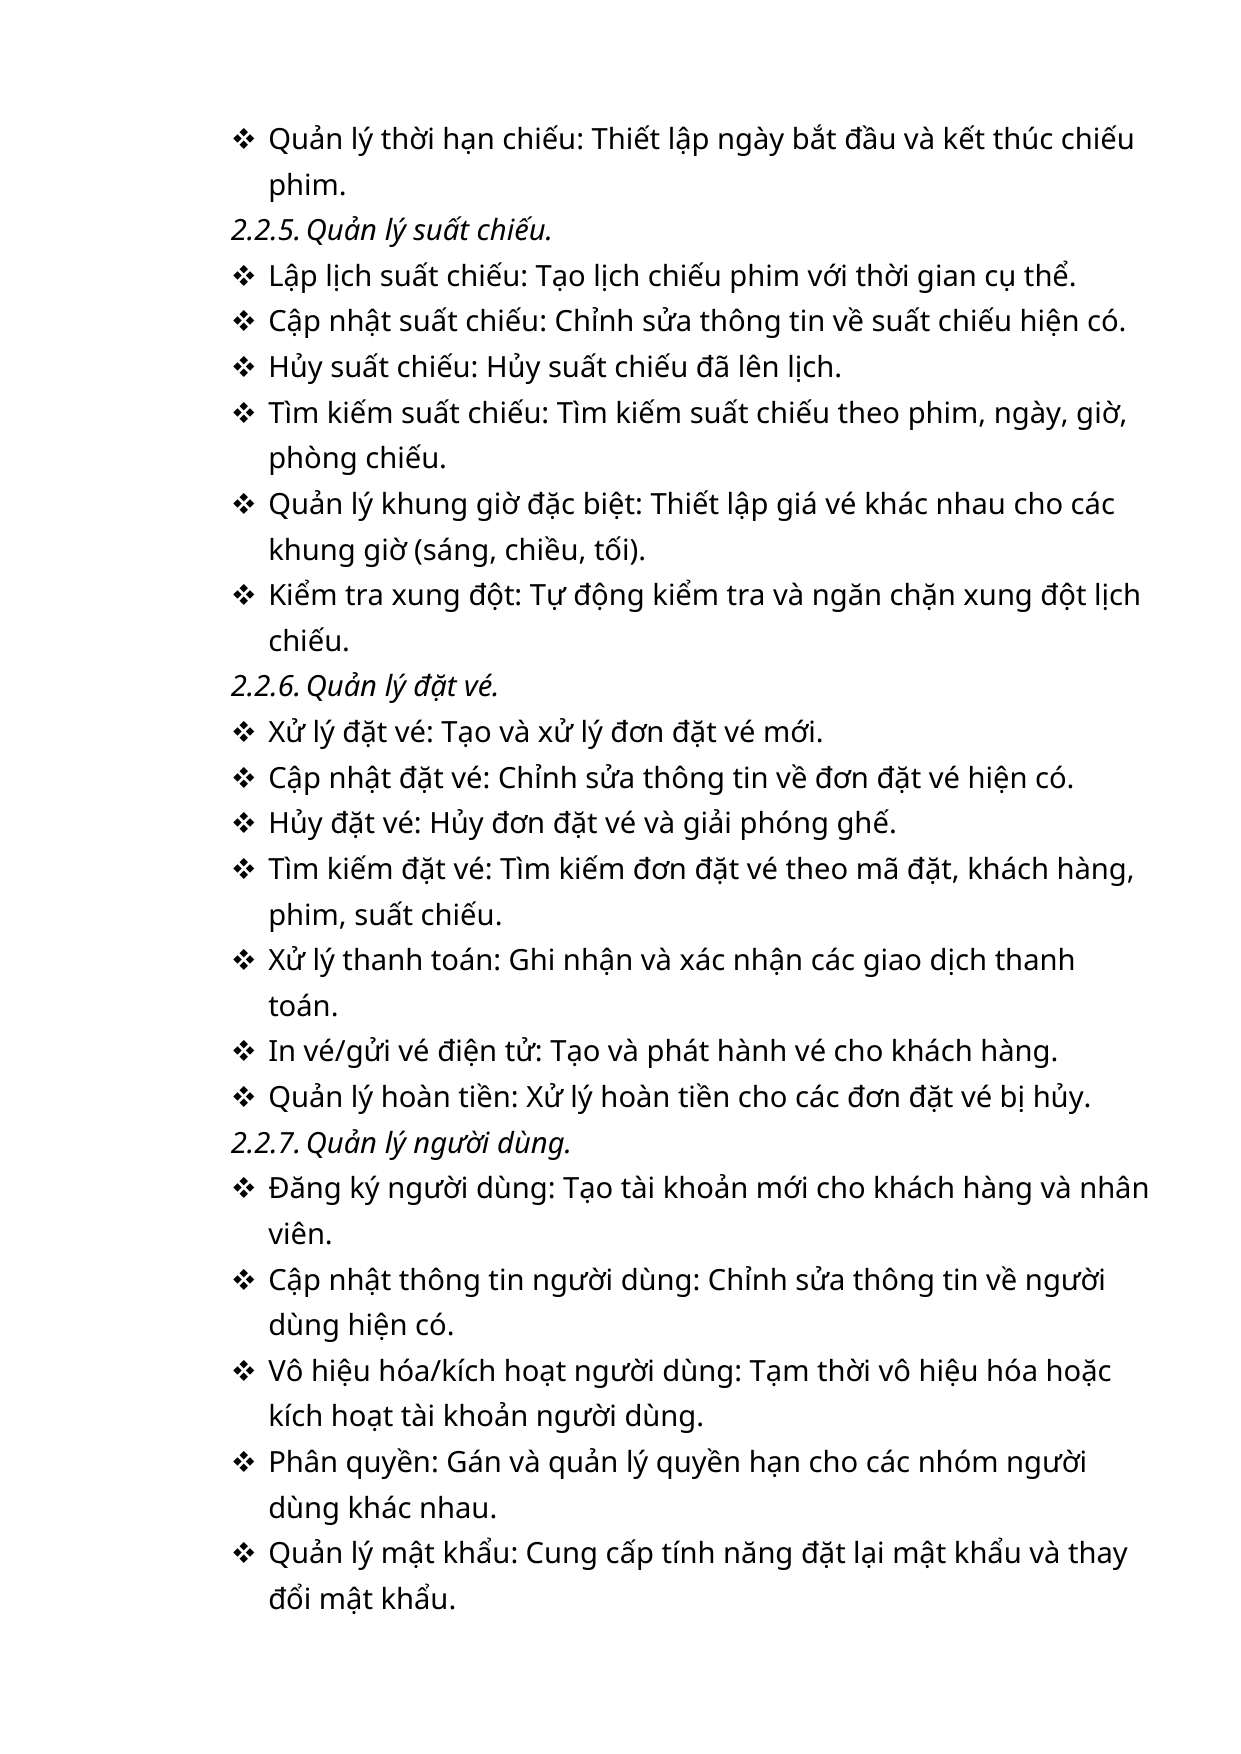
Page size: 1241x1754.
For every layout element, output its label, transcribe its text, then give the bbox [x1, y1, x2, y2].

list Xử lý đặt vé: Tạo và xử lý đơn đặt vé mới. [231, 711, 1152, 751]
list Quản lý suất chiếu. [231, 209, 1152, 249]
list Phân quyền: Gán và quản lý quyền hạn cho các nhóm người dùng khác nhau. [231, 1441, 1152, 1527]
list Lập lịch suất chiếu: Tạo lịch chiếu phim với thời gian cụ thể. [231, 255, 1152, 295]
list Hủy suất chiếu: Hủy suất chiếu đã lên lịch. [231, 346, 1152, 386]
list Kiểm tra xung đột: Tự động kiểm tra và ngăn chặn xung đột lịch chiếu. [231, 574, 1152, 660]
list Xử lý thanh toán: Ghi nhận và xác nhận các giao dịch thanh toán. [231, 939, 1152, 1025]
list Quản lý mật khẩu: Cung cấp tính năng đặt lại mật khẩu và thay đổi mật khẩu. [231, 1532, 1152, 1618]
list Quản lý đặt vé. [231, 666, 1152, 705]
list Vô hiệu hóa/kích hoạt người dùng: Tạm thời vô hiệu hóa hoặc kích hoạt tài khoản người dùng. [231, 1350, 1152, 1435]
list Tìm kiếm suất chiếu: Tìm kiếm suất chiếu theo phim, ngày, giờ, phòng chiếu. [231, 392, 1152, 477]
list In vé/gửi vé điện tử: Tạo và phát hành vé cho khách hàng. [231, 1031, 1152, 1070]
list Đăng ký người dùng: Tạo tài khoản mới cho khách hàng và nhân viên. [231, 1167, 1152, 1253]
list Quản lý người dùng. [231, 1122, 1152, 1162]
list Cập nhật đặt vé: Chỉnh sửa thông tin về đơn đặt vé hiện có. [231, 757, 1152, 797]
list Quản lý khung giờ đặc biệt: Thiết lập giá vé khác nhau cho các khung giờ (sáng, chiều, tối). [231, 483, 1152, 568]
list Quản lý hoàn tiền: Xử lý hoàn tiền cho các đơn đặt vé bị hủy. [231, 1076, 1152, 1116]
list Cập nhật suất chiếu: Chỉnh sửa thông tin về suất chiếu hiện có. [231, 301, 1152, 340]
list Cập nhật thông tin người dùng: Chỉnh sửa thông tin về người dùng hiện có. [231, 1259, 1152, 1344]
list Quản lý thời hạn chiếu: Thiết lập ngày bắt đầu và kết thúc chiếu phim. [231, 118, 1152, 203]
list Tìm kiếm đặt vé: Tìm kiếm đơn đặt vé theo mã đặt, khách hàng, phim, suất chiếu. [231, 848, 1152, 933]
list Hủy đặt vé: Hủy đơn đặt vé và giải phóng ghế. [231, 802, 1152, 842]
